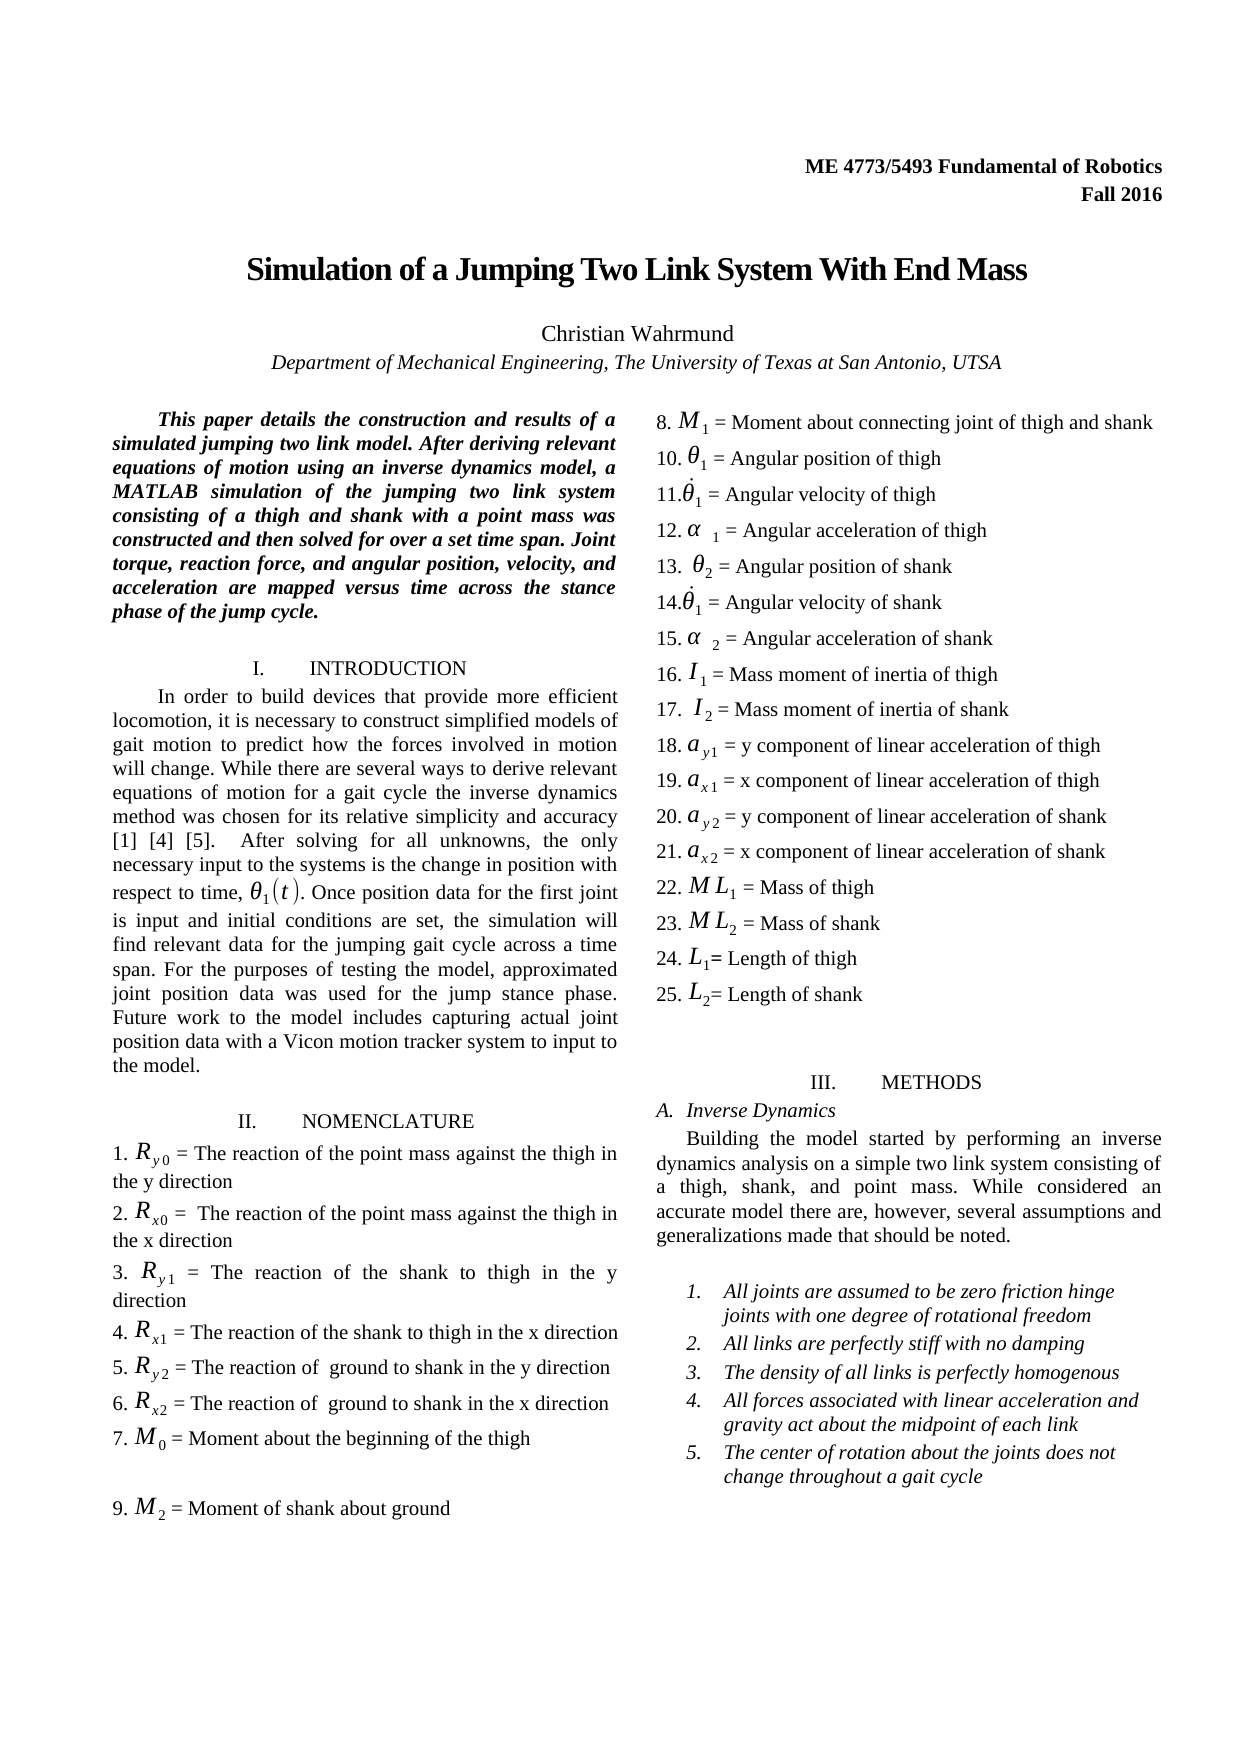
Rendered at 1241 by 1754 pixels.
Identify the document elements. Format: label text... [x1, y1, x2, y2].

text 14. = Angular velocity of shank [656, 586, 1162, 618]
subtitle Christian Wahrmund [112, 320, 1162, 346]
subtitle METHODS [656, 1070, 1162, 1094]
list The density of all links is perfectly homogenous [686, 1359, 1162, 1384]
text 4. = The reaction of the shank to thigh in the x direction [112, 1316, 618, 1347]
text 1. = The reaction of the point mass against the thigh in the y direction [112, 1137, 618, 1193]
subtitle INTRODUCTION [112, 656, 618, 680]
text 16. = Mass moment of inertia of thigh [656, 658, 1162, 689]
text Building the model started by performing an inverse dynamics analysis on a simple two link system consisting of a thigh, shank, and point mass. While considered an accurate model there are, however, several assumptions and generalizations made that should be noted. [656, 1126, 1162, 1247]
text 18. = y component of linear acceleration of thigh [656, 729, 1162, 761]
text 13. = Angular position of shank [656, 550, 1162, 582]
list All joints are assumed to be zero friction hinge joints with one degree of rotational freedom [686, 1279, 1162, 1327]
text 17. = Mass moment of inertia of shank [656, 694, 1162, 725]
text In order to build devices that provide more efficient locomotion, it is necessary to construct simplified models of gait motion to predict how the forces involved in motion will change. While there are several ways to derive relevant equations of motion for a gait cycle the inverse dynamics method was chosen for its relative simplicity and accuracy [1] [4] [5]. After solving for all unknowns, the only necessary input to the systems is the change in position with respect to time, . Once position data for the first joint is input and initial conditions are set, the simulation will find relevant data for the jumping gait cycle across a time span. For the purposes of testing the model, approximated joint position data was used for the jump stance phase. Future work to the model includes capturing actual joint position data with a Vicon motion tracker system to input to the model. [112, 684, 618, 1077]
text ME 4773/5493 Fundamental of Robotics [112, 154, 1162, 178]
text Fall 2016 [112, 182, 1162, 206]
text 21. = x component of linear acceleration of shank [656, 836, 1162, 867]
text 24. = Length of thigh [656, 942, 1162, 974]
text 9. = Moment of shank about ground [112, 1492, 618, 1524]
title Simulation of a Jumping Two Link System With End Mass [112, 249, 1162, 287]
text 19. = x component of linear acceleration of thigh [656, 765, 1162, 796]
text 10. = Angular position of thigh [656, 442, 1162, 473]
text 5. = The reaction of ground to shank in the y direction [112, 1352, 618, 1383]
subtitle NOMENCLATURE [112, 1109, 618, 1133]
text Department of Mechanical Engineering, The University of Texas at San Antonio, UTSA [112, 350, 1162, 374]
text 23. = Mass of shank [656, 907, 1162, 938]
text 22. = Mass of thigh [656, 871, 1162, 903]
text 25. = Length of shank [656, 978, 1162, 1009]
text 2. = The reaction of the point mass against the thigh in the x direction [112, 1197, 618, 1252]
text 6. = The reaction of ground to shank in the x direction [112, 1387, 618, 1418]
text 7. = Moment about the beginning of the thigh [112, 1423, 618, 1454]
list All forces associated with linear acceleration and gravity act about the midpoint of each link [686, 1388, 1162, 1436]
text 12. = Angular acceleration of thigh [656, 515, 1162, 546]
text 3. = The reaction of the shank to thigh in the y direction [112, 1257, 618, 1312]
text 8. = Moment about connecting joint of thigh and shank [656, 407, 1162, 438]
text This paper details the construction and results of a simulated jumping two link model. After deriving relevant equations of motion using an inverse dynamics model, a MATLAB simulation of the jumping two link system consisting of a thigh and shank with a point mass was constructed and then solved for over a set time span. Joint torque, reaction force, and angular position, velocity, and acceleration are mapped versus time across the stance phase of the jump cycle. [112, 407, 618, 623]
text 15. = Angular acceleration of shank [656, 623, 1162, 654]
list All links are perfectly stiff with no damping [686, 1331, 1162, 1355]
text 11. = Angular velocity of thigh [656, 478, 1162, 511]
text 20. = y component of linear acceleration of shank [656, 800, 1162, 832]
list The center of rotation about the joints does not change throughout a gait cycle [686, 1440, 1162, 1488]
subtitle Inverse Dynamics [656, 1098, 1162, 1122]
